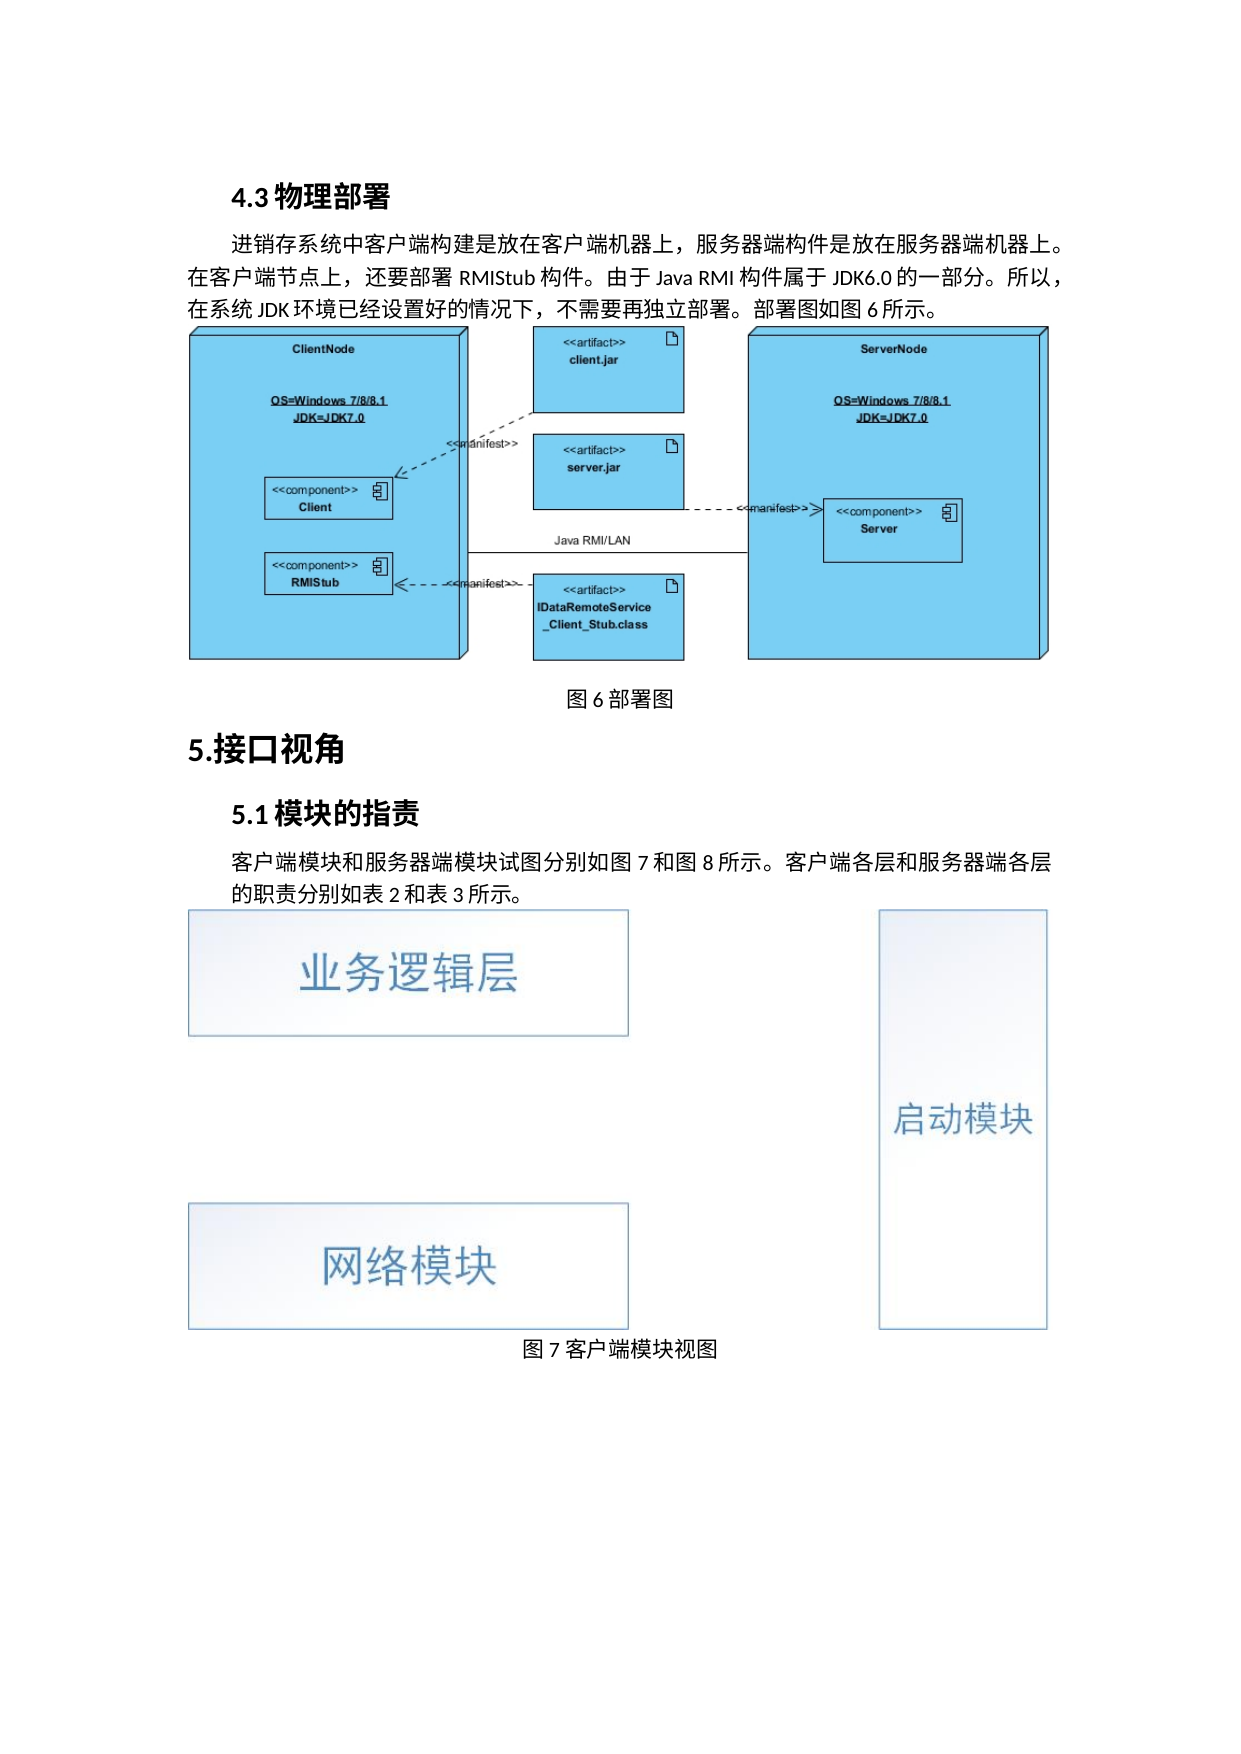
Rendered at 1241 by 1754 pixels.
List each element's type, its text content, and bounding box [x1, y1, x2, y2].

text 4.3物理部署 [187, 162, 1053, 227]
picture [187, 909, 1053, 1330]
text 5.1模块的指责 [187, 779, 1053, 844]
text 进销存系统中客户端构建是放在客户端机器上，服务器端构件是放在服务器端机器上。在客户端节点上，还要部署RMIStub构件。由于Java RMI构件属于JDK6.0的一部分。所以，在系统JDK环境已经设置好的情况下，不需要再独立部署。部署图如图6所示。 [187, 227, 1053, 324]
text 客户端模块和服务器端模块试图分别如图7和图8所示。客户端各层和服务器端各层的职责分别如表2和表3所示。 [231, 844, 1053, 909]
text 5.接口视角 [187, 714, 1053, 779]
text 图7 客户端模块视图 [187, 1332, 1053, 1364]
picture [187, 324, 1053, 664]
text 图6 部署图 [187, 682, 1053, 714]
